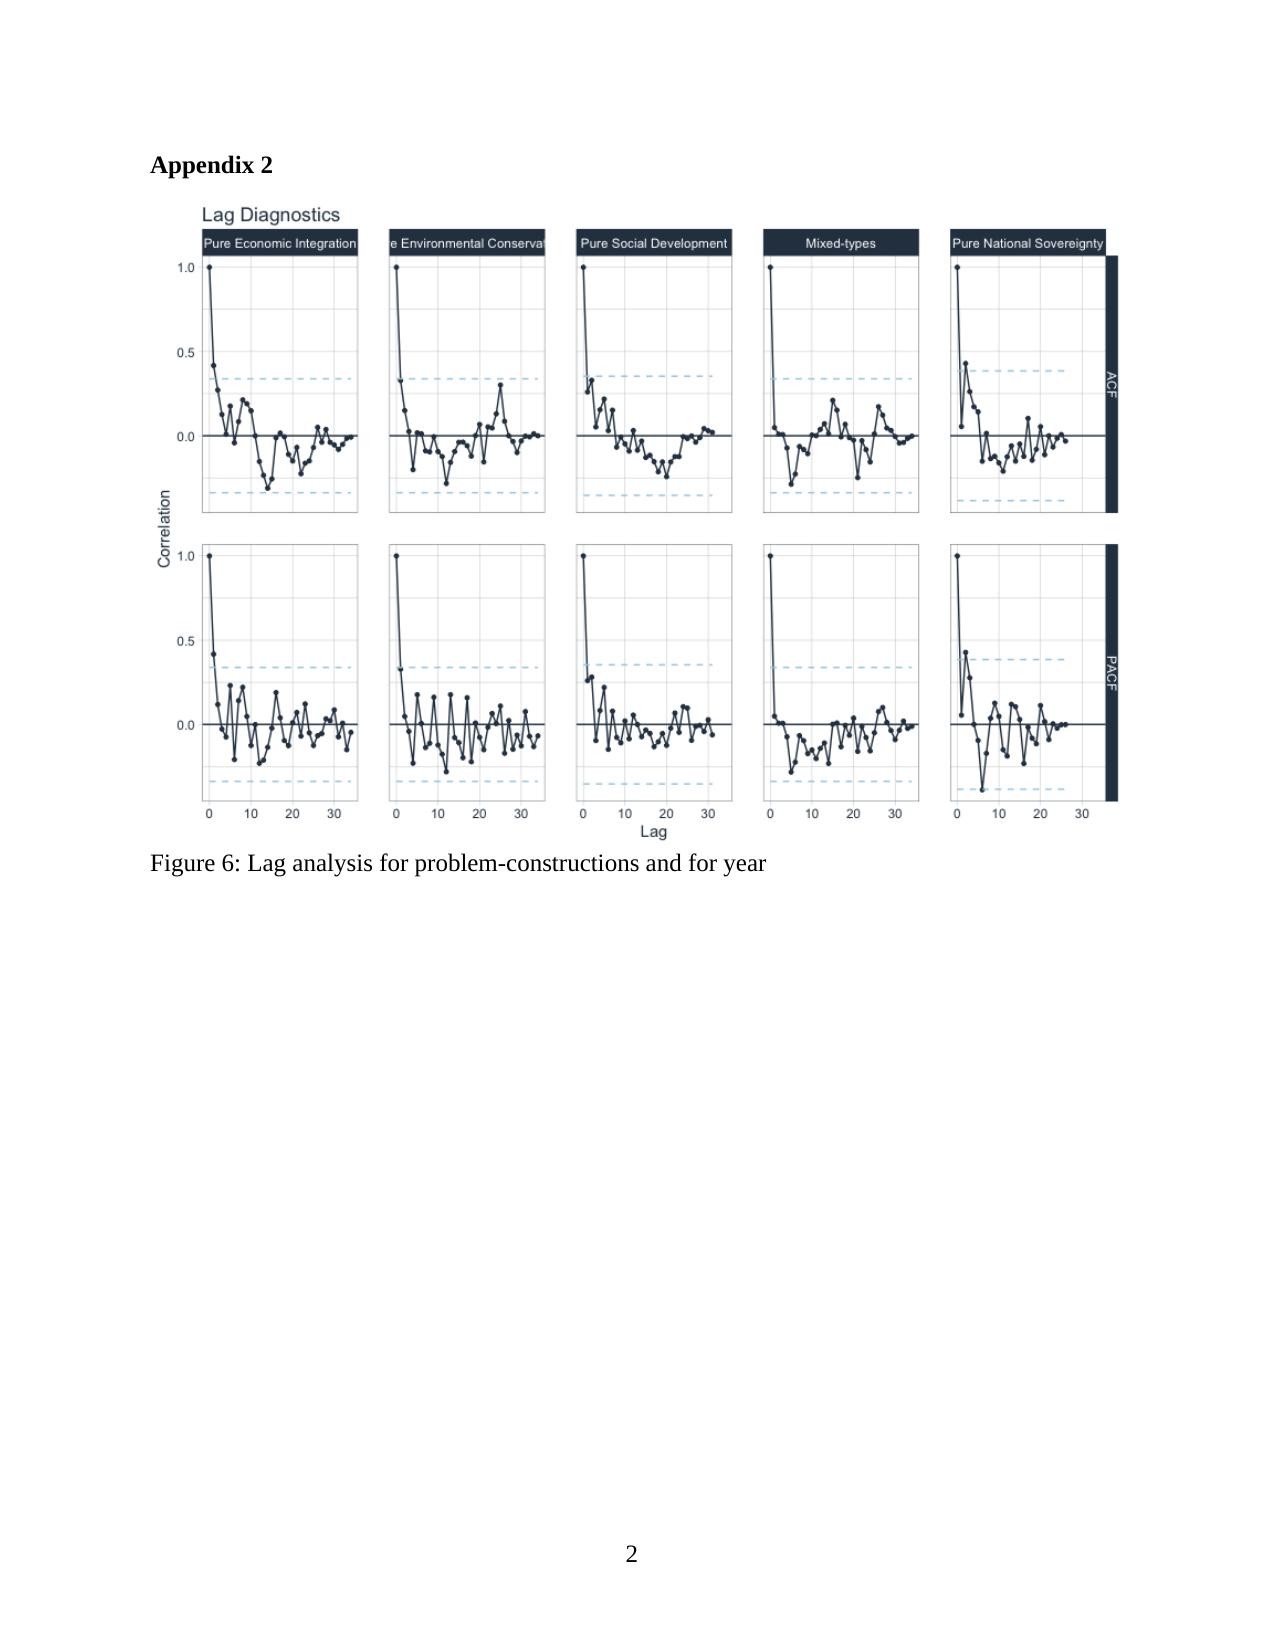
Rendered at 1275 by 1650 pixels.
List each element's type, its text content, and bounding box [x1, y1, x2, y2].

text Figure 6: Lag analysis for problem-constructions and for year [150, 848, 1125, 877]
picture [150, 197, 1125, 848]
text Appendix 2 [150, 150, 1125, 179]
